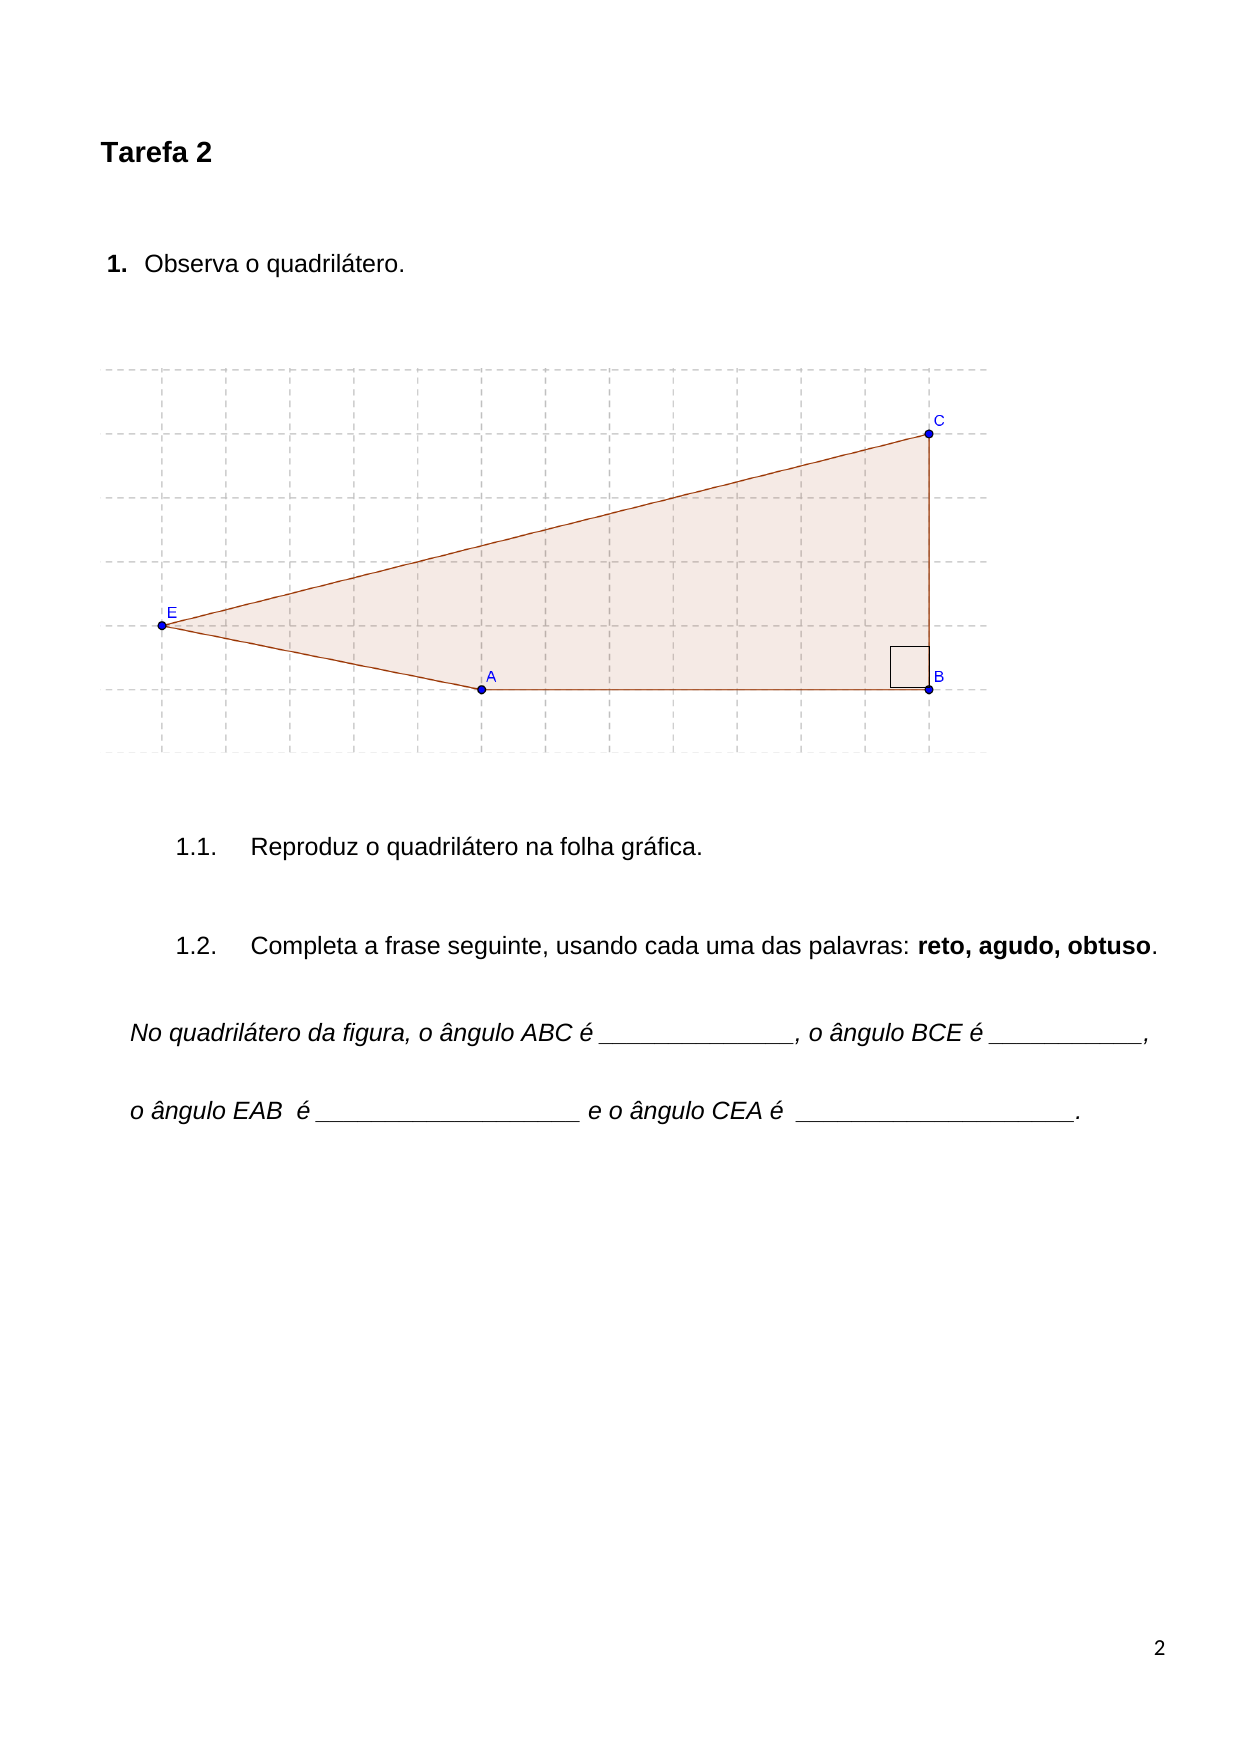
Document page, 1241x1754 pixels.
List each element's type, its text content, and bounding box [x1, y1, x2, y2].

text o ângulo EAB é ___________________ e o ângulo CEA é ____________________. [130, 1096, 1165, 1125]
list Completa a frase seguinte, usando cada uma das palavras: reto, agudo, obtuso. [175, 931, 1165, 960]
picture [100, 368, 991, 753]
text No quadrilátero da figura, o ângulo ABC é ______________, o ângulo BCE é ___________, [130, 1018, 1165, 1047]
text Tarefa 2 [100, 135, 1165, 169]
list Reproduz o quadrilátero na folha gráfica. [175, 832, 1165, 861]
list Observa o quadrilátero. [107, 249, 1165, 277]
